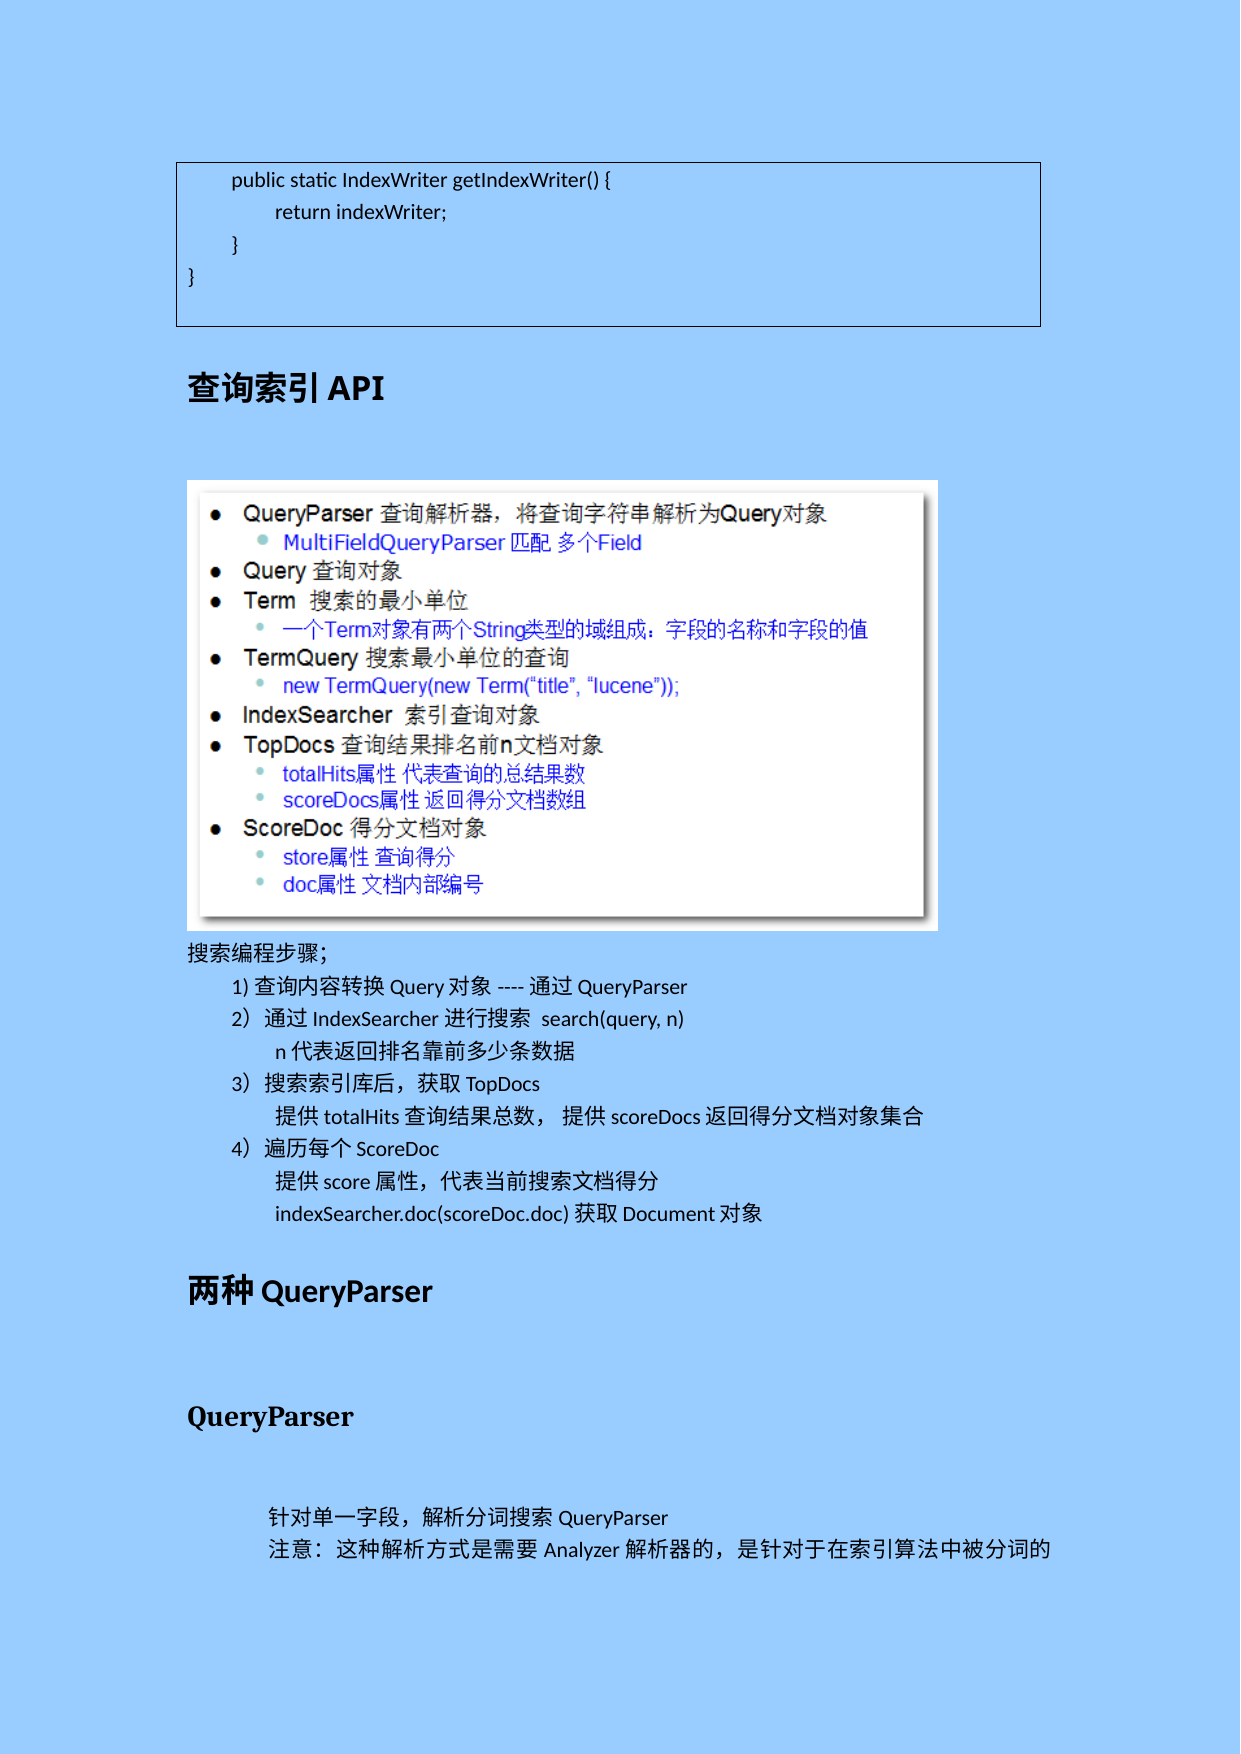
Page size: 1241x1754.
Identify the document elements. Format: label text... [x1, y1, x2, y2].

subtitle 两种QueryParser [187, 1256, 1053, 1321]
text 2）通过IndexSearcher 进行搜索 search(query, n) [187, 1001, 1053, 1033]
text 提供score属性，代表当前搜索文档得分 [187, 1163, 1053, 1196]
text 搜索编程步骤； [187, 936, 1053, 968]
subtitle 查询索引API [187, 354, 1053, 419]
text 提供 totalHits 查询结果总数， 提供scoreDocs 返回得分文档对象集合 [187, 1098, 1053, 1131]
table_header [177, 163, 1040, 326]
text 针对单一字段，解析分词搜索 QueryParser [269, 1499, 1053, 1532]
text 3）搜索索引库后，获取TopDocs [187, 1066, 1053, 1098]
picture [187, 480, 938, 931]
text 1) 查询内容转换Query对象 ---- 通过QueryParser [187, 968, 1053, 1001]
subtitle QueryParser [187, 1385, 1053, 1450]
text 4）遍历每个ScoreDoc [187, 1131, 1053, 1163]
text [269, 1532, 1053, 1564]
text n代表返回排名靠前多少条数据 [231, 1033, 1053, 1066]
text indexSearcher.doc(scoreDoc.doc) 获取Document对象 [187, 1196, 1053, 1228]
